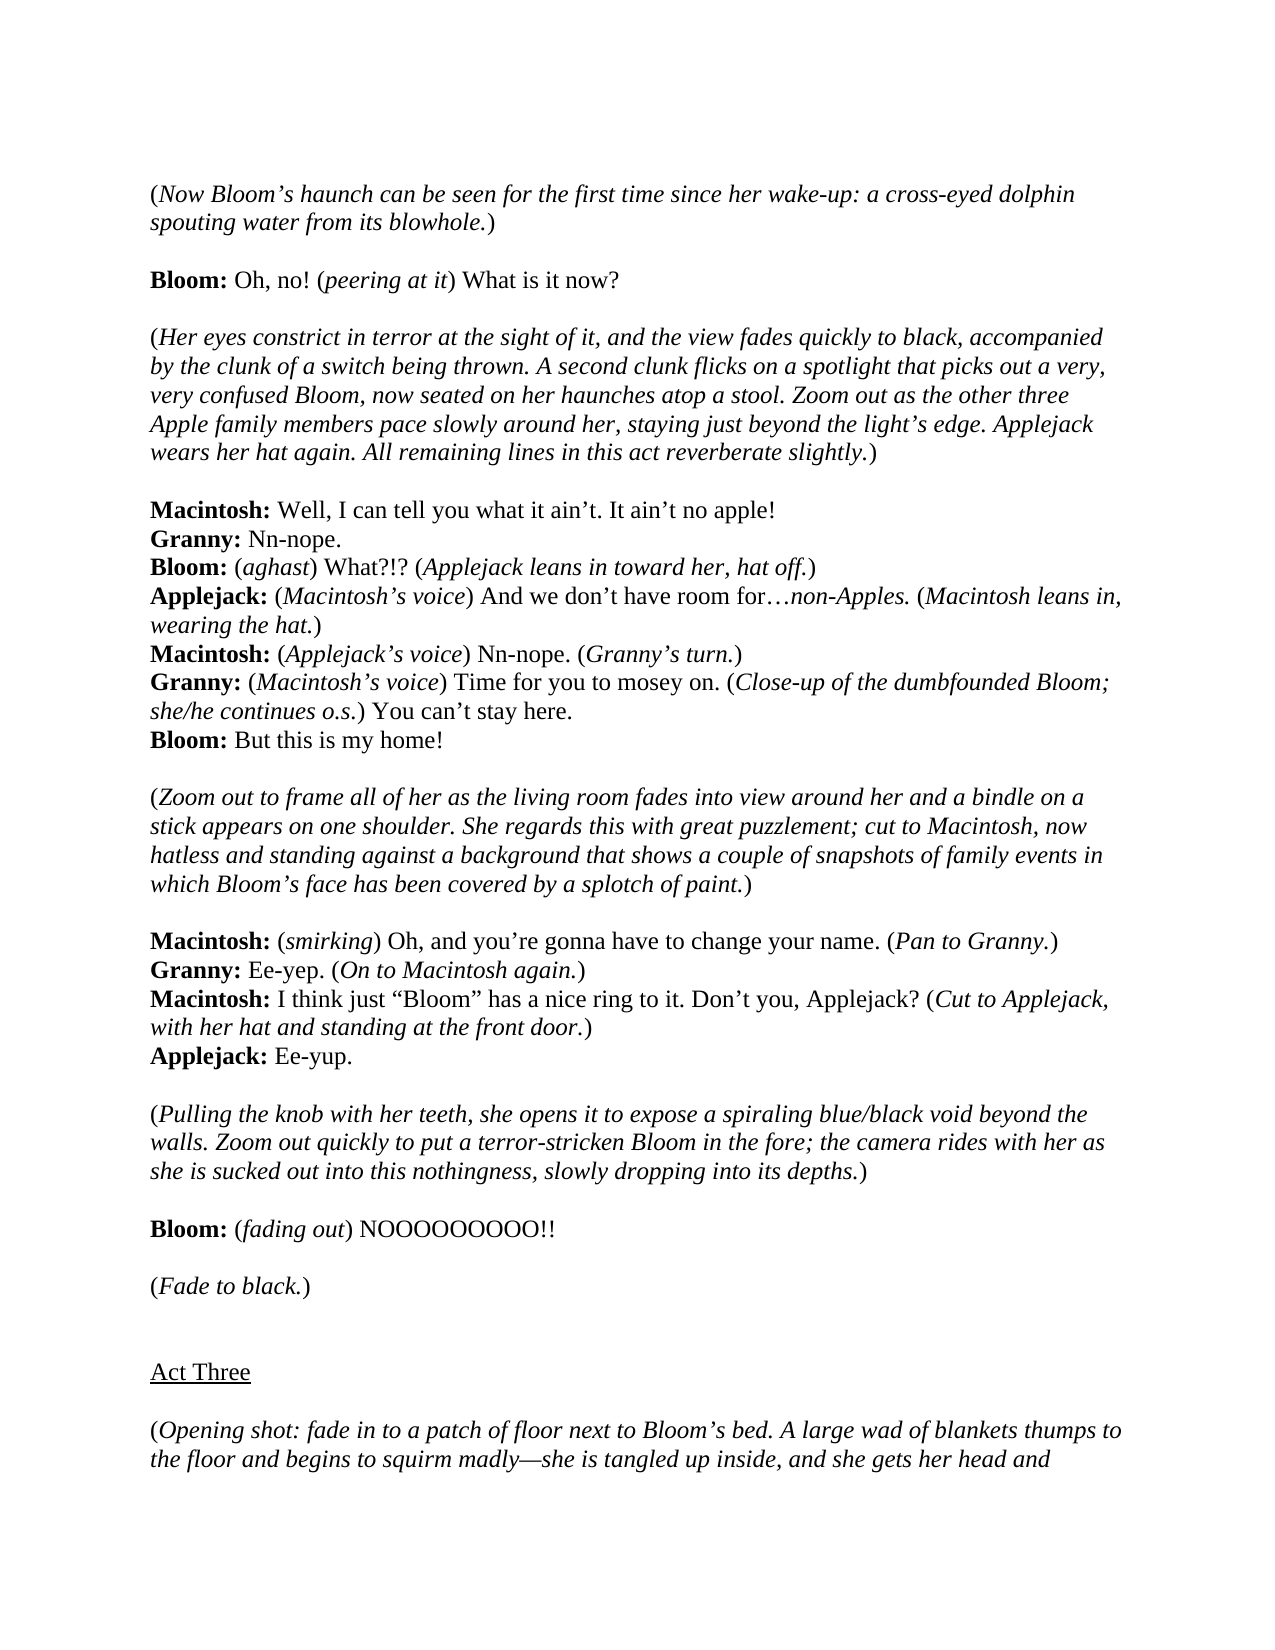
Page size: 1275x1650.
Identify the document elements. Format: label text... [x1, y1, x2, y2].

text Bloom: Oh, no! (peering at it) What is it now? [150, 265, 1125, 294]
text Bloom: (aghast) What?!? (Applejack leans in toward her, hat off.) [150, 552, 1125, 581]
text Macintosh: (Applejack’s voice) Nn-nope. (Granny’s turn.) [150, 639, 1125, 667]
text (Zoom out to frame all of her as the living room fades into view around her and a bindle on a stick appears on one shoulder. She regards this with great puzzlement; cut to Macintosh, now hatless and standing against a background that shows a couple of snapshots of family events in which Bloom’s face has been covered by a splotch of paint.) [150, 782, 1125, 897]
text Macintosh: Well, I can tell you what it ain’t. It ain’t no apple! [150, 495, 1125, 524]
text Granny: Ee-yep. (On to Macintosh again.) [150, 955, 1125, 984]
text Macintosh: I think just “Bloom” has a nice ring to it. Don’t you, Applejack? (Cut to Applejack, with her hat and standing at the front door.) [150, 984, 1125, 1041]
text Act Three [150, 1357, 1125, 1386]
text (Her eyes constrict in terror at the sight of it, and the view fades quickly to black, accompanied by the clunk of a switch being thrown. A second clunk flicks on a spotlight that picks out a very, very confused Bloom, now seated on her haunches atop a stool. Zoom out as the other three Apple family members pace slowly around her, staying just beyond the light’s edge. Applejack wears her hat again. All remaining lines in this act reverberate slightly.) [150, 322, 1125, 466]
text (Pulling the knob with her teeth, she opens it to expose a spiraling blue/black void beyond the walls. Zoom out quickly to put a terror-stricken Bloom in the fore; the camera rides with her as she is sucked out into this nothingness, slowly dropping into its depths.) [150, 1099, 1125, 1185]
text Applejack: Ee-yup. [150, 1041, 1125, 1070]
text Bloom: But this is my home! [150, 725, 1125, 754]
text (Fade to black.) [150, 1271, 1125, 1300]
text (Now Bloom’s haunch can be seen for the first time since her wake-up: a cross-eyed dolphin spouting water from its blowhole.) [150, 179, 1125, 236]
text Granny: Nn-nope. [150, 524, 1125, 552]
text Macintosh: (smirking) Oh, and you’re gonna have to change your name. (Pan to Granny.) [150, 926, 1125, 955]
text Bloom: (fading out) NOOOOOOOOO!! [150, 1214, 1125, 1242]
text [150, 1415, 1125, 1472]
text Applejack: (Macintosh’s voice) And we don’t have room for…non-Apples. (Macintosh leans in, wearing the hat.) [150, 581, 1125, 639]
text Granny: (Macintosh’s voice) Time for you to mosey on. (Close-up of the dumbfounded Bloom; she/he continues o.s.) You can’t stay here. [150, 667, 1125, 725]
